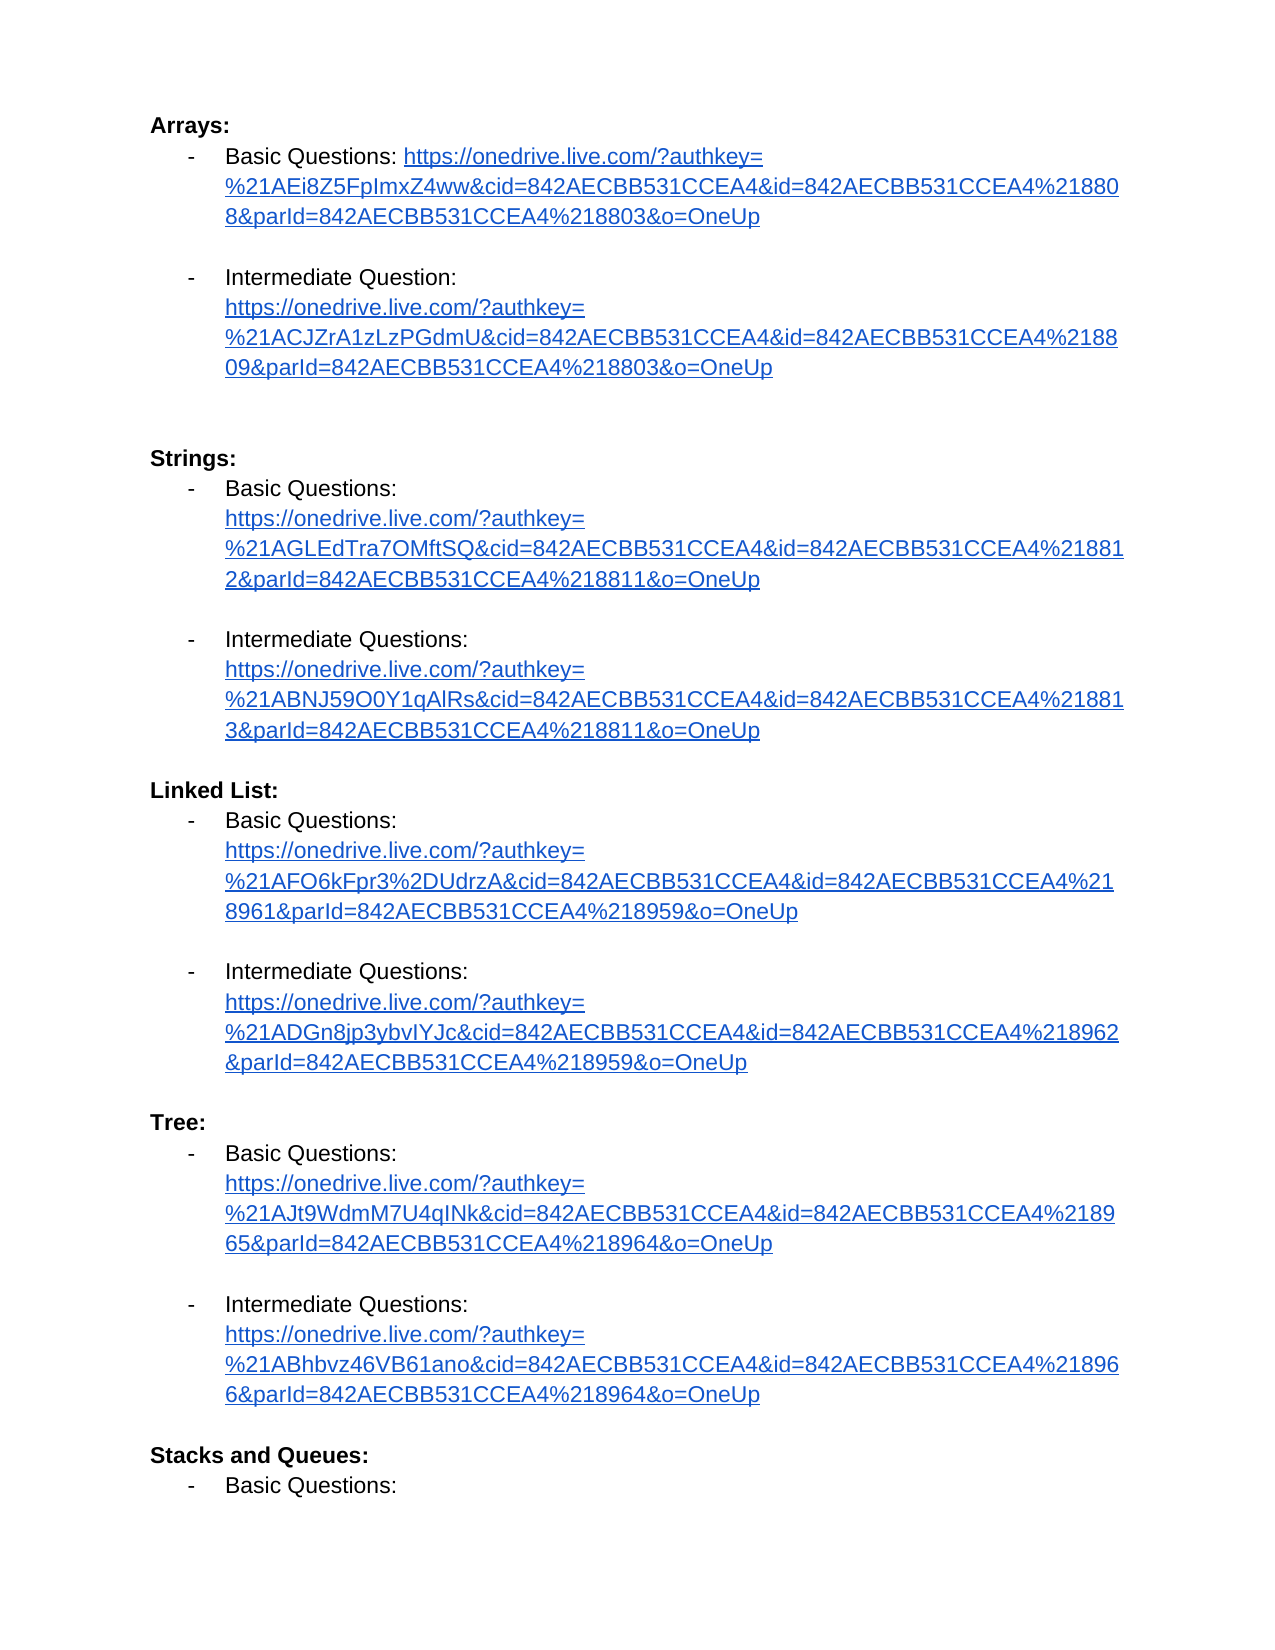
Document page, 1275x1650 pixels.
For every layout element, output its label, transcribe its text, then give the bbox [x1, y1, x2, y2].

text https://onedrive.live.com/?authkey=%21AGLEdTra7OMftSQ&cid=842AECBB531CCEA4&id=842AECBB531CCEA4%218812&parId=842AECBB531CCEA4%218811&o=OneUp [225, 505, 1125, 592]
list Basic Questions: [187, 1472, 1125, 1498]
text https://onedrive.live.com/?authkey=%21AJt9WdmM7U4qINk&cid=842AECBB531CCEA4&id=842AECBB531CCEA4%218965&parId=842AECBB531CCEA4%218964&o=OneUp [225, 1170, 1125, 1257]
text https://onedrive.live.com/?authkey=%21ABhbvz46VB61ano&cid=842AECBB531CCEA4&id=842AECBB531CCEA4%218966&parId=842AECBB531CCEA4%218964&o=OneUp [225, 1321, 1125, 1408]
list Basic Questions: [187, 475, 1125, 501]
list Basic Questions: https://onedrive.live.com/?authkey=%21AEi8Z5FpImxZ4ww&cid=842AECBB531CCEA4&id=842AECBB531CCEA4%218808&parId=842AECBB531CCEA4%218803&o=OneUp [187, 143, 1125, 229]
text https://onedrive.live.com/?authkey=%21ADGn8jp3ybvIYJc&cid=842AECBB531CCEA4&id=842AECBB531CCEA4%218962&parId=842AECBB531CCEA4%218959&o=OneUp [225, 988, 1125, 1075]
list Intermediate Question: [187, 263, 1125, 290]
list Intermediate Questions: [187, 1291, 1125, 1317]
text Stacks and Queues: [150, 1442, 1125, 1468]
list Intermediate Questions: [187, 958, 1125, 985]
text https://onedrive.live.com/?authkey=%21ABNJ59O0Y1qAlRs&cid=842AECBB531CCEA4&id=842AECBB531CCEA4%218813&parId=842AECBB531CCEA4%218811&o=OneUp [225, 656, 1125, 743]
text Linked List: [150, 777, 1125, 803]
list Basic Questions: [187, 807, 1125, 834]
list Basic Questions: [187, 1139, 1125, 1166]
text Tree: [150, 1109, 1125, 1136]
text Strings: [150, 445, 1125, 471]
text Arrays: [150, 112, 1125, 139]
text https://onedrive.live.com/?authkey=%21ACJZrA1zLzPGdmU&cid=842AECBB531CCEA4&id=842AECBB531CCEA4%218809&parId=842AECBB531CCEA4%218803&o=OneUp [225, 294, 1125, 381]
text https://onedrive.live.com/?authkey=%21AFO6kFpr3%2DUdrzA&cid=842AECBB531CCEA4&id=842AECBB531CCEA4%218961&parId=842AECBB531CCEA4%218959&o=OneUp [225, 837, 1125, 924]
list Intermediate Questions: [187, 626, 1125, 652]
